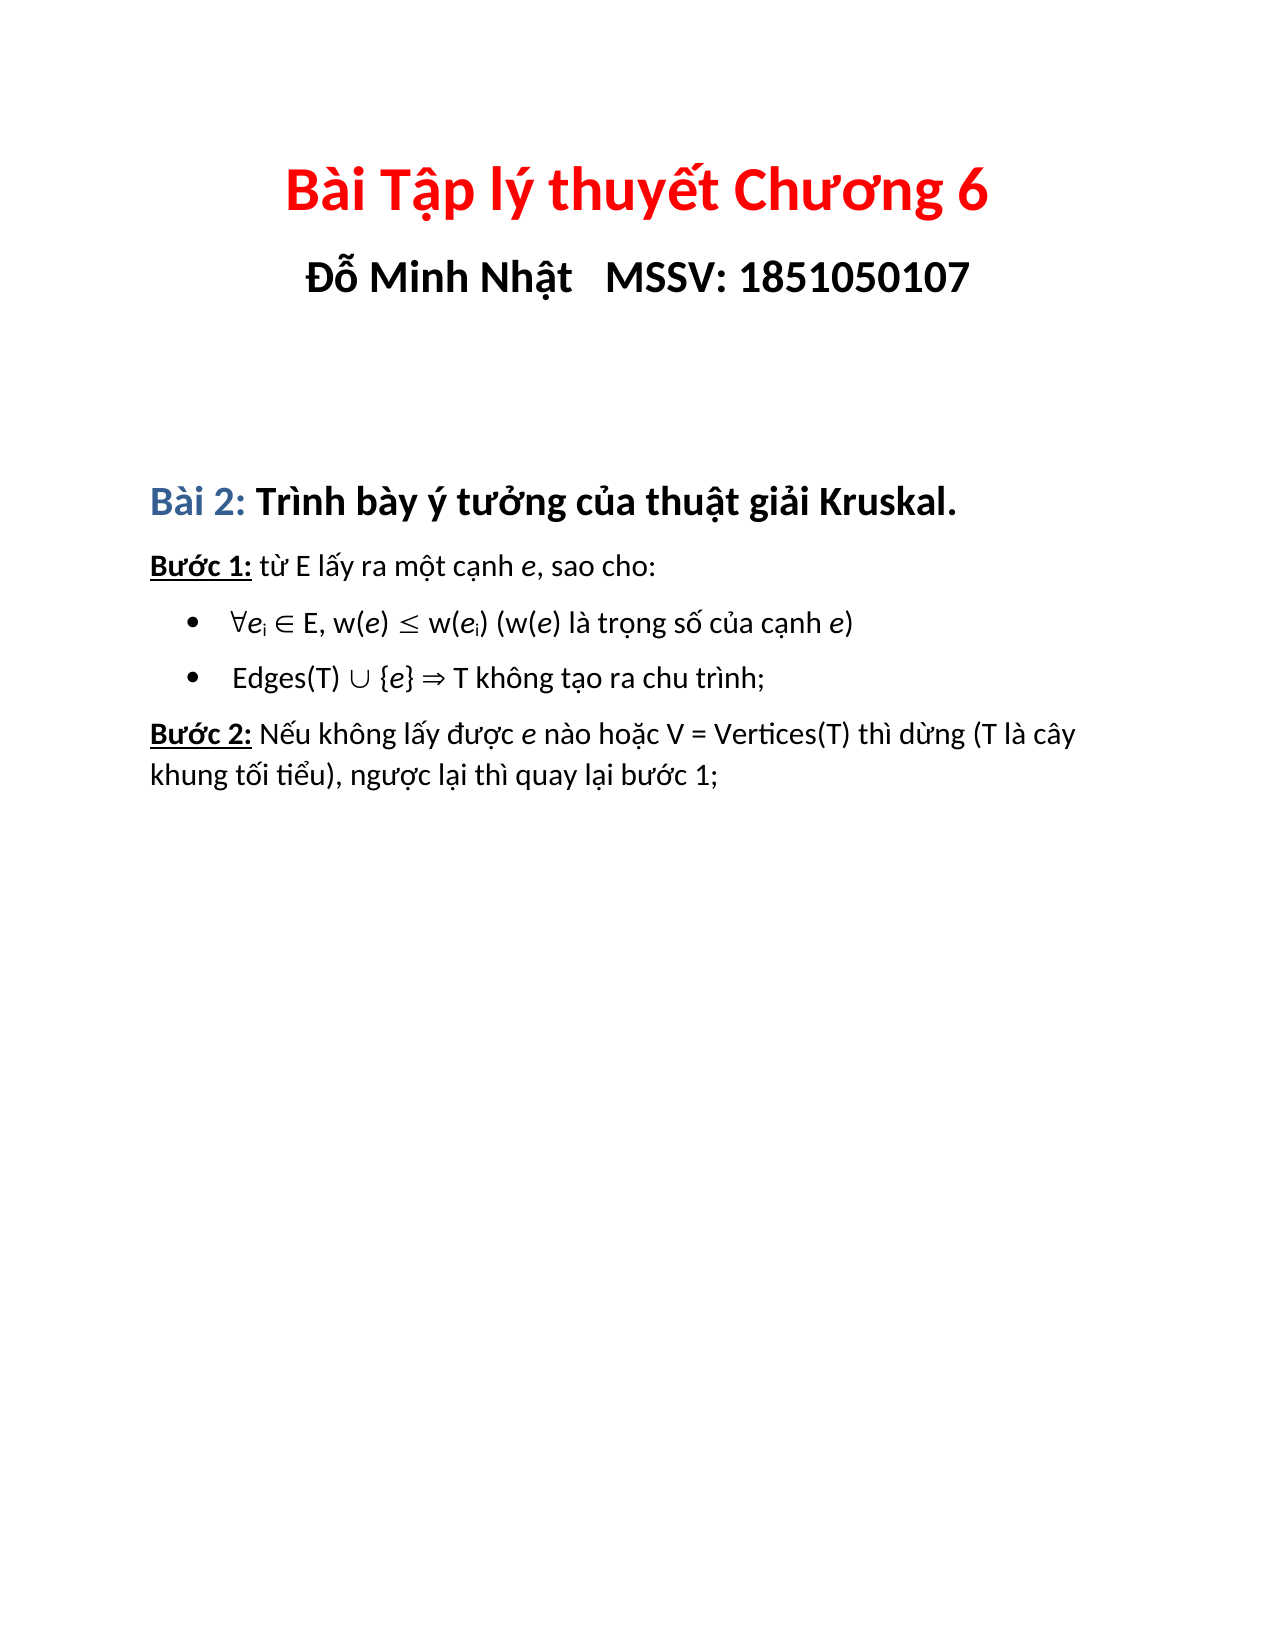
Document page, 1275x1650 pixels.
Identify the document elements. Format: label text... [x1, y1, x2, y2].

text Bước 2: Nếu không lấy được e nào hoặc V = Vertices(T) thì dừng (T là cây khung tối tiểu), ngược lại thì quay lại bước 1; [150, 714, 1125, 793]
text Bước 1: từ E lấy ra một cạnh e, sao cho: [150, 546, 1125, 584]
list Edges(T) {e} T không tạo ra chu trình; [187, 658, 1125, 697]
text Đỗ Minh Nhật MSSV: 1851050107 [150, 247, 1125, 303]
text Bài 2: Trình bày ý tưởng của thuật giải Kruskal. [150, 475, 1125, 526]
list ei E, w(e) w(ei) (w(e) là trọng số của cạnh e) [187, 603, 1125, 641]
text Bài Tập lý thuyết Chương 6 [150, 150, 1125, 226]
